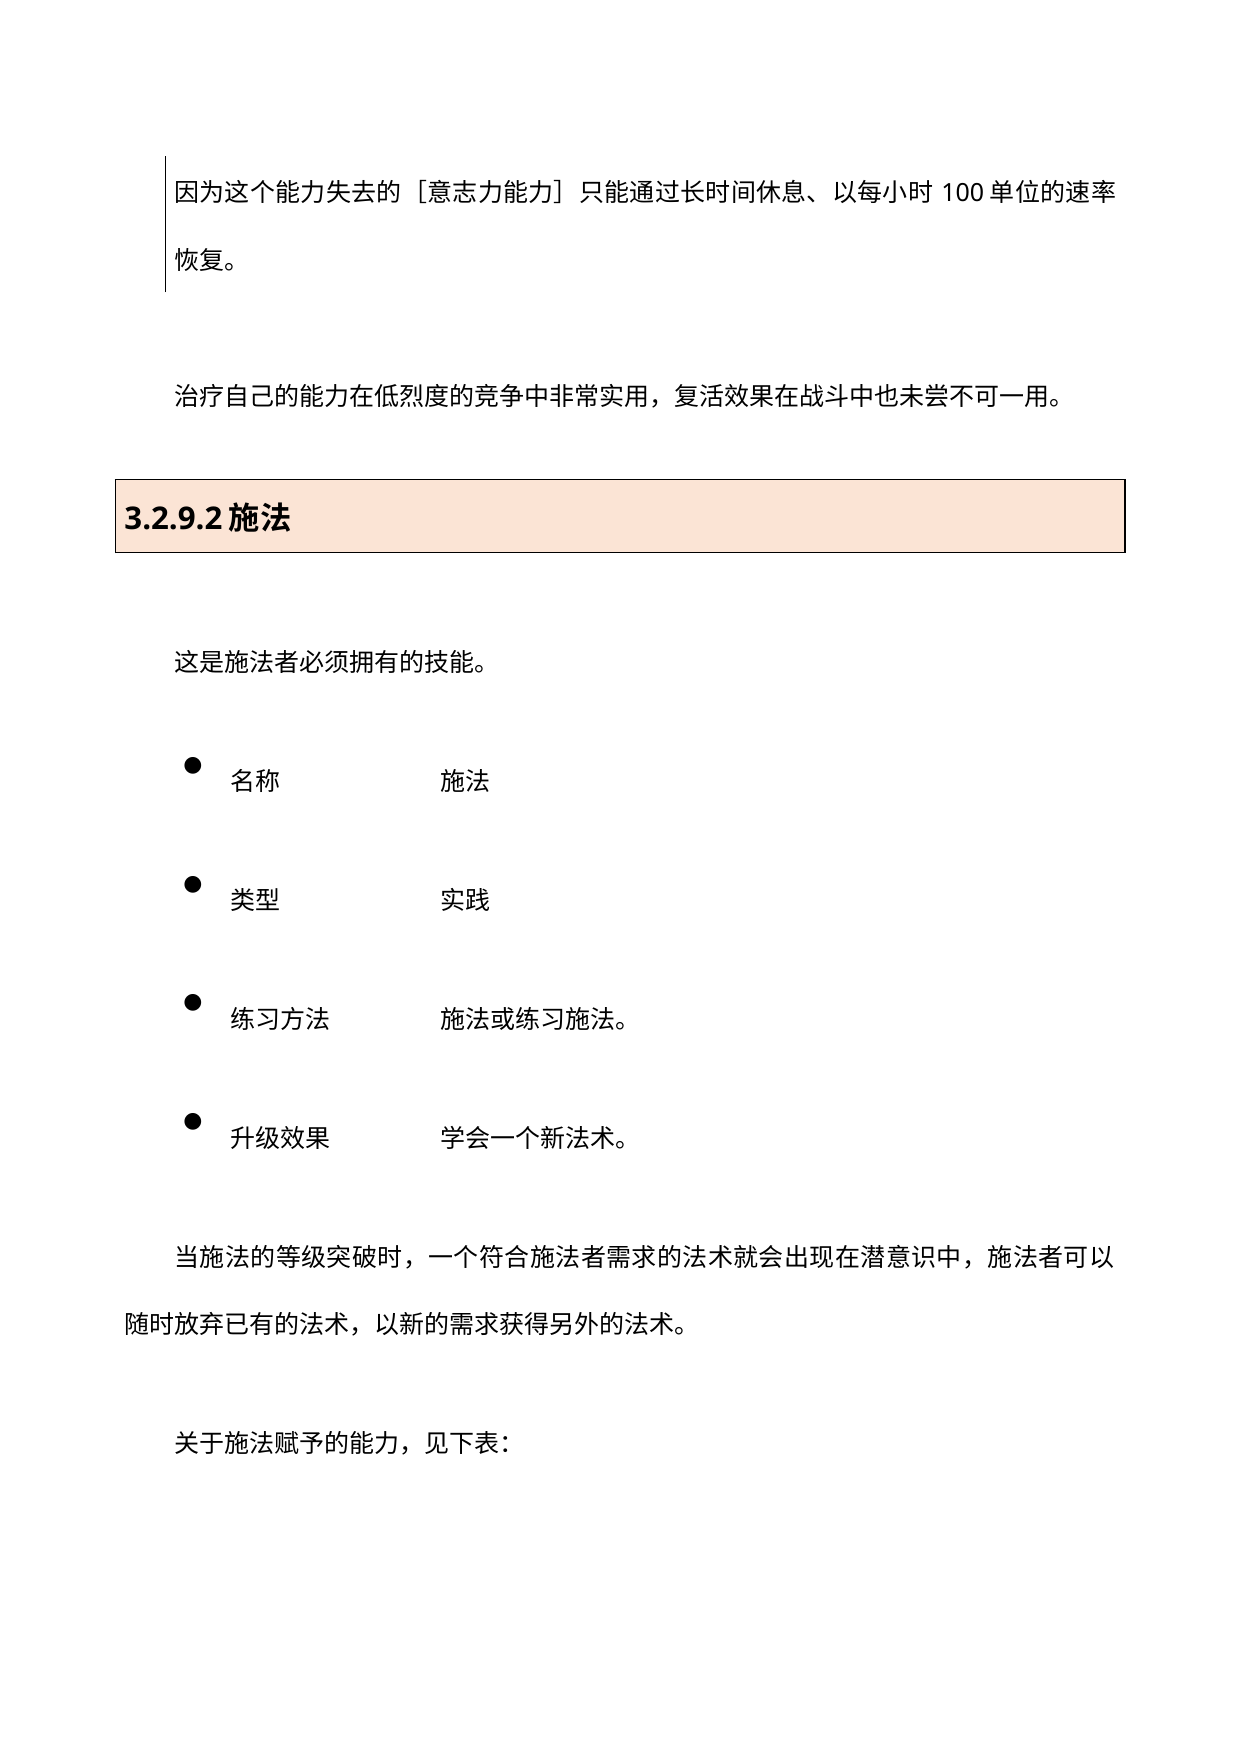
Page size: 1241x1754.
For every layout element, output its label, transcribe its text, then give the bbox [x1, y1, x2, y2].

text 治疗自己的能力在低烈度的竞争中非常实用，复活效果在战斗中也未尝不可一用。 [124, 360, 1116, 428]
table_cell ● [172, 984, 219, 1102]
table_cell 实践 [379, 865, 999, 983]
table_header ● [172, 746, 219, 864]
text 当施法的等级突破时，一个符合施法者需求的法术就会出现在潜意识中，施法者可以随时放弃已有的法术，以新的需求获得另外的法术。 [124, 1221, 1116, 1357]
table_header 名称 [219, 746, 378, 864]
table_cell ● [172, 1102, 219, 1221]
table_cell 练习方法 [219, 984, 378, 1102]
table_cell 升级效果 [219, 1102, 378, 1221]
table_cell 类型 [219, 865, 378, 983]
table_header 施法 [379, 746, 999, 864]
table_cell ● [172, 865, 219, 983]
text 这是施法者必须拥有的技能。 [124, 627, 1116, 695]
text 因为这个能力失去的［意志力能力］只能通过长时间休息、以每小时100单位的速率恢复。 [166, 156, 1116, 292]
text 关于施法赋予的能力，见下表： [124, 1408, 1116, 1476]
table_cell 学会一个新法术。 [379, 1102, 999, 1221]
subtitle 3.2.9.2施法 [116, 480, 1124, 552]
table_cell 施法或练习施法。 [379, 984, 999, 1102]
